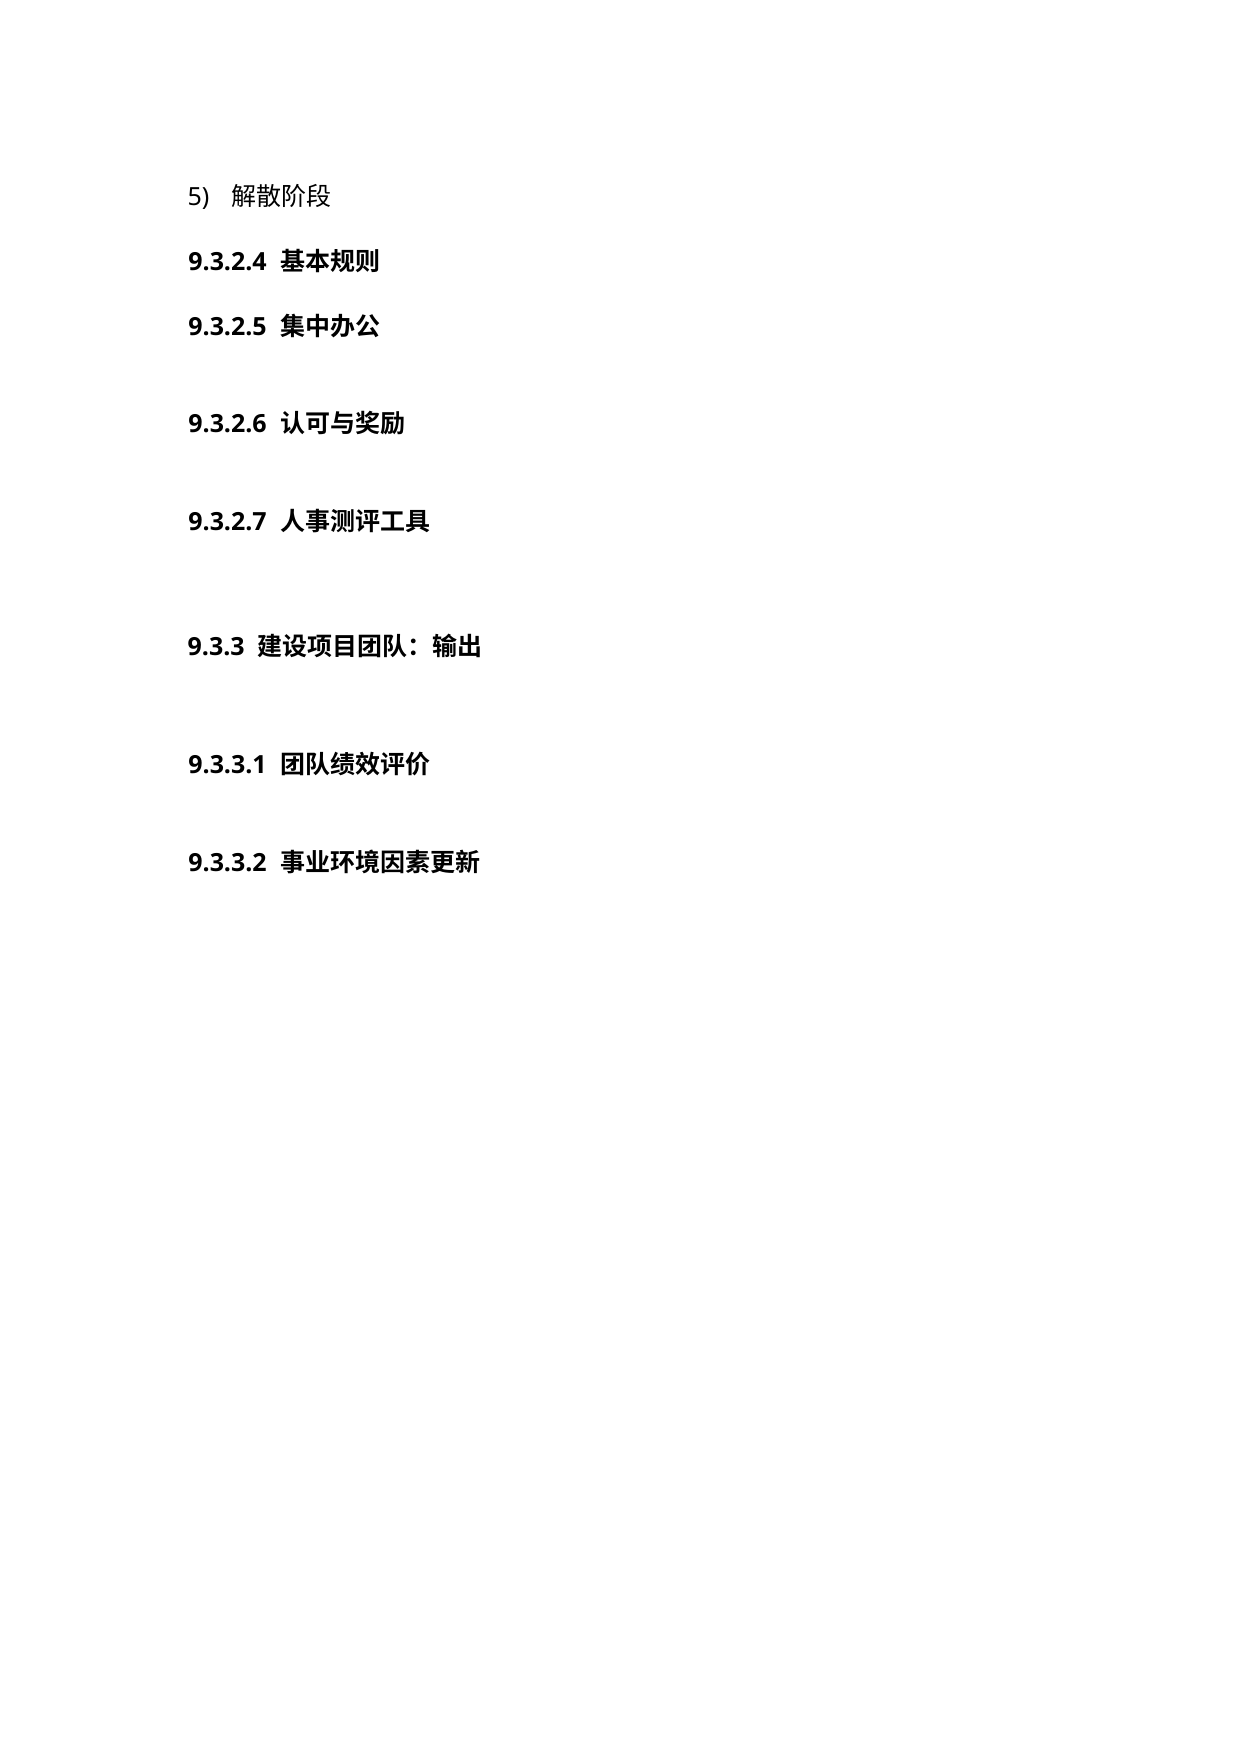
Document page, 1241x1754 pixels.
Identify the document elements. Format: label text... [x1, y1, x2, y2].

text 9.3.2.7 人事测评工具 [188, 487, 1053, 552]
text 9.3.3.2 事业环境因素更新 [188, 828, 1053, 893]
list 解散阶段 [187, 162, 1053, 227]
text 9.3.3.1 团队绩效评价 [188, 730, 1053, 795]
text 9.3.2.5 集中办公 [188, 292, 1053, 357]
text 9.3.2.4 基本规则 [188, 227, 1053, 292]
text 9.3.2.6 认可与奖励 [188, 389, 1053, 454]
subtitle 9.3.3 建设项目团队：输出 [187, 612, 1053, 677]
